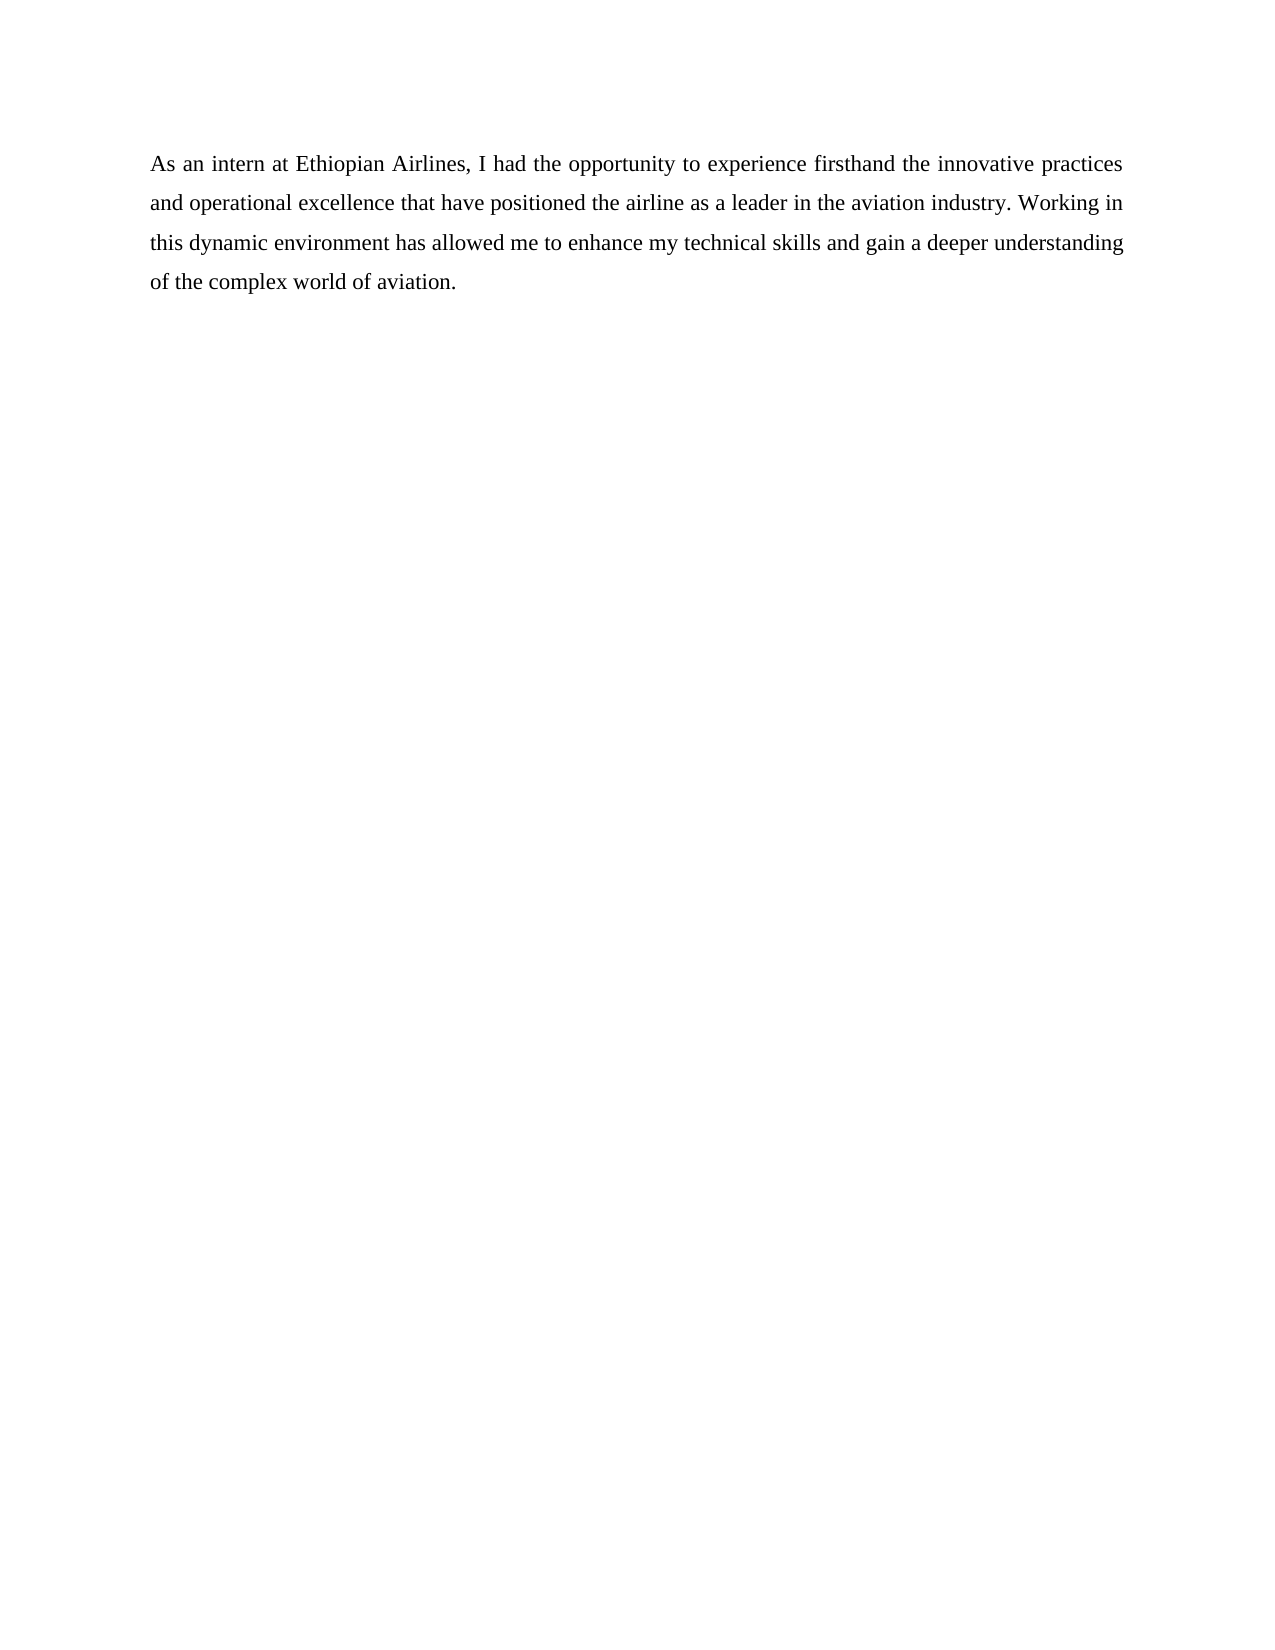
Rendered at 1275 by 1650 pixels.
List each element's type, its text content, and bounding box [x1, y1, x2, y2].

text As an intern at Ethiopian Airlines, I had the opportunity to experience firsthand the innovative practices and operational excellence that have positioned the airline as a leader in the aviation industry. Working in this dynamic environment has allowed me to enhance my technical skills and gain a deeper understanding of the complex world of aviation. [150, 150, 1125, 295]
